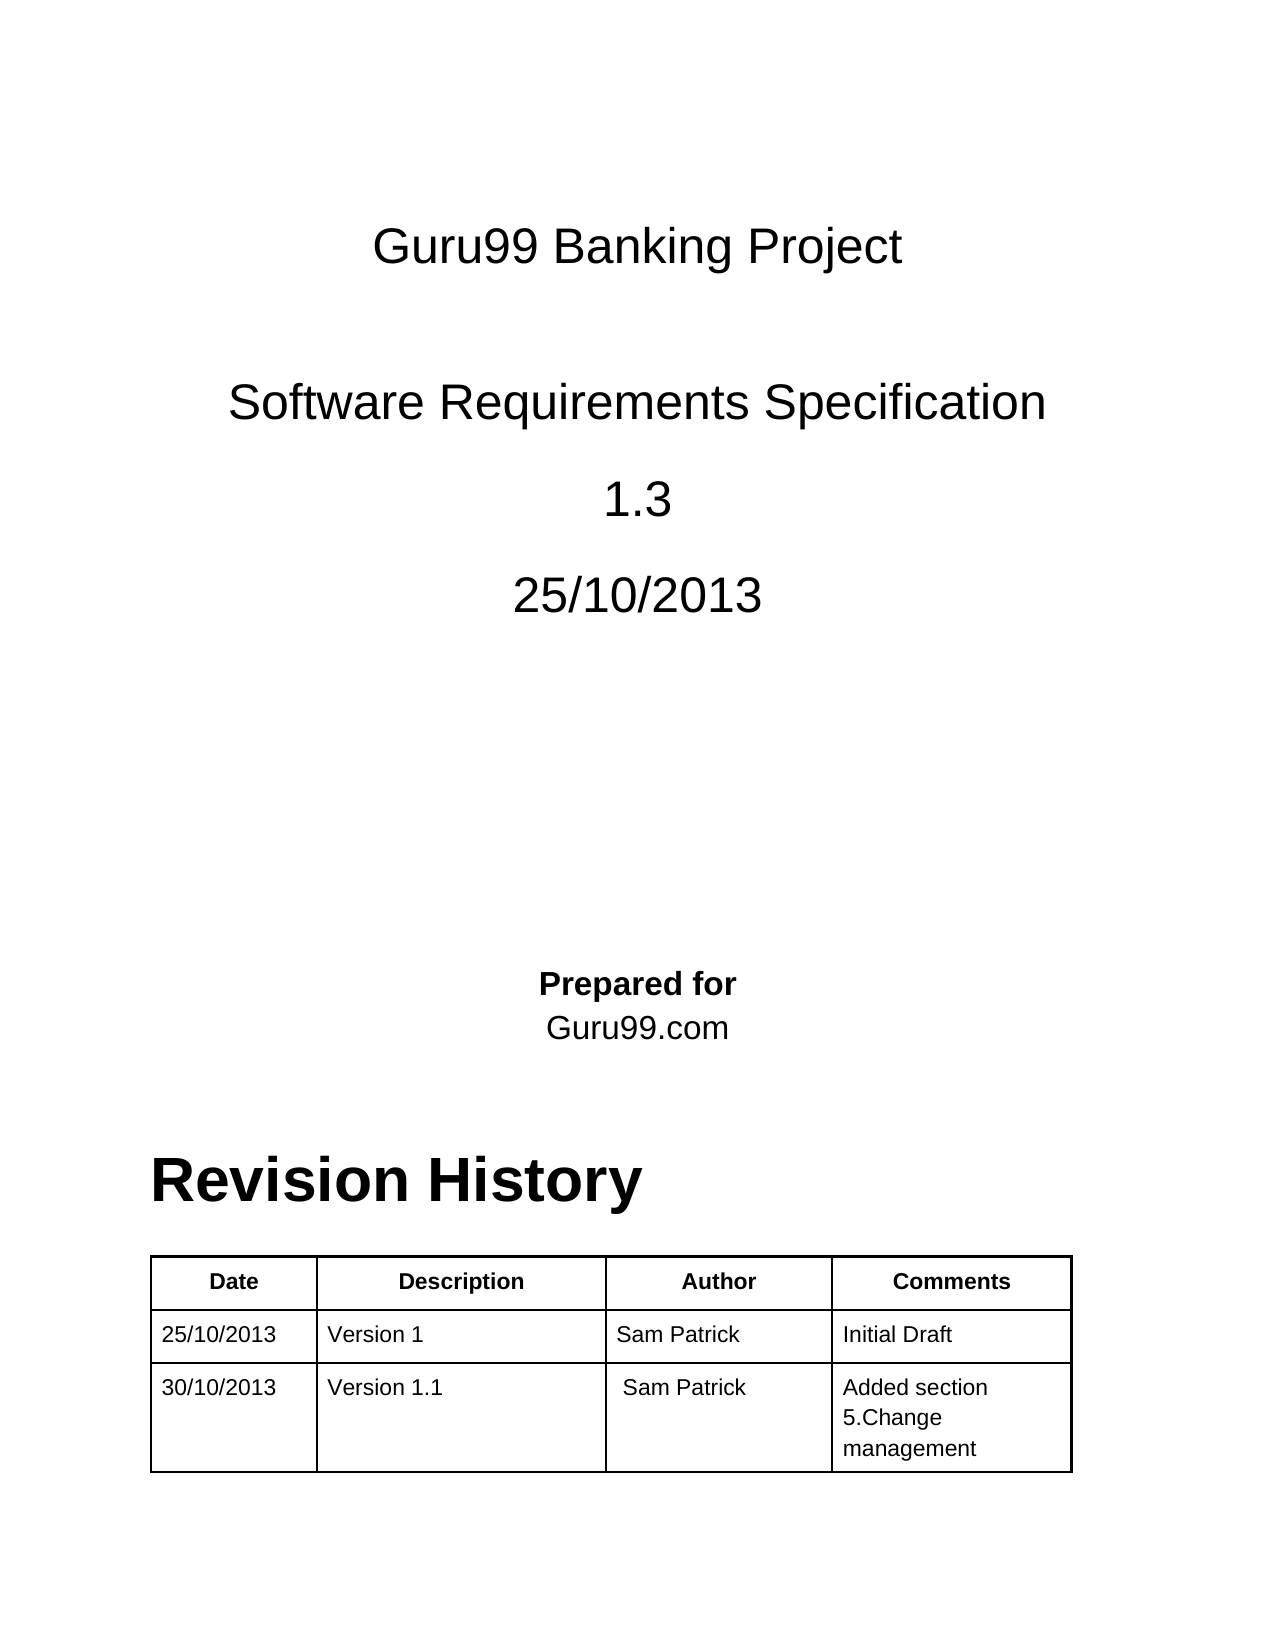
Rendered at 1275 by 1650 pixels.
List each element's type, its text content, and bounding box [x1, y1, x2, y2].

table_header Comments [833, 1258, 1070, 1308]
table_cell Version 1 [318, 1311, 605, 1362]
table_cell 30/10/2013 [152, 1364, 316, 1471]
text Software Requirements Specification [150, 373, 1125, 430]
table_cell Added section 5.Change management process [833, 1364, 1070, 1471]
text Revision History [150, 1142, 1125, 1214]
text Guru99 Banking Project [150, 216, 1125, 273]
table_header Description [318, 1258, 605, 1308]
table_cell Sam Patrick [607, 1364, 831, 1471]
text Guru99.com [150, 1008, 1125, 1046]
text 25/10/2013 [150, 565, 1125, 623]
text Prepared for [150, 963, 1125, 1002]
table_header Date [152, 1258, 316, 1308]
text 1.3 [150, 469, 1125, 526]
table_cell Initial Draft [833, 1311, 1070, 1362]
table_header Author [607, 1258, 831, 1308]
table_cell Version 1.1 [318, 1364, 605, 1471]
table_cell 25/10/2013 [152, 1311, 316, 1362]
table_cell Sam Patrick [607, 1311, 831, 1362]
